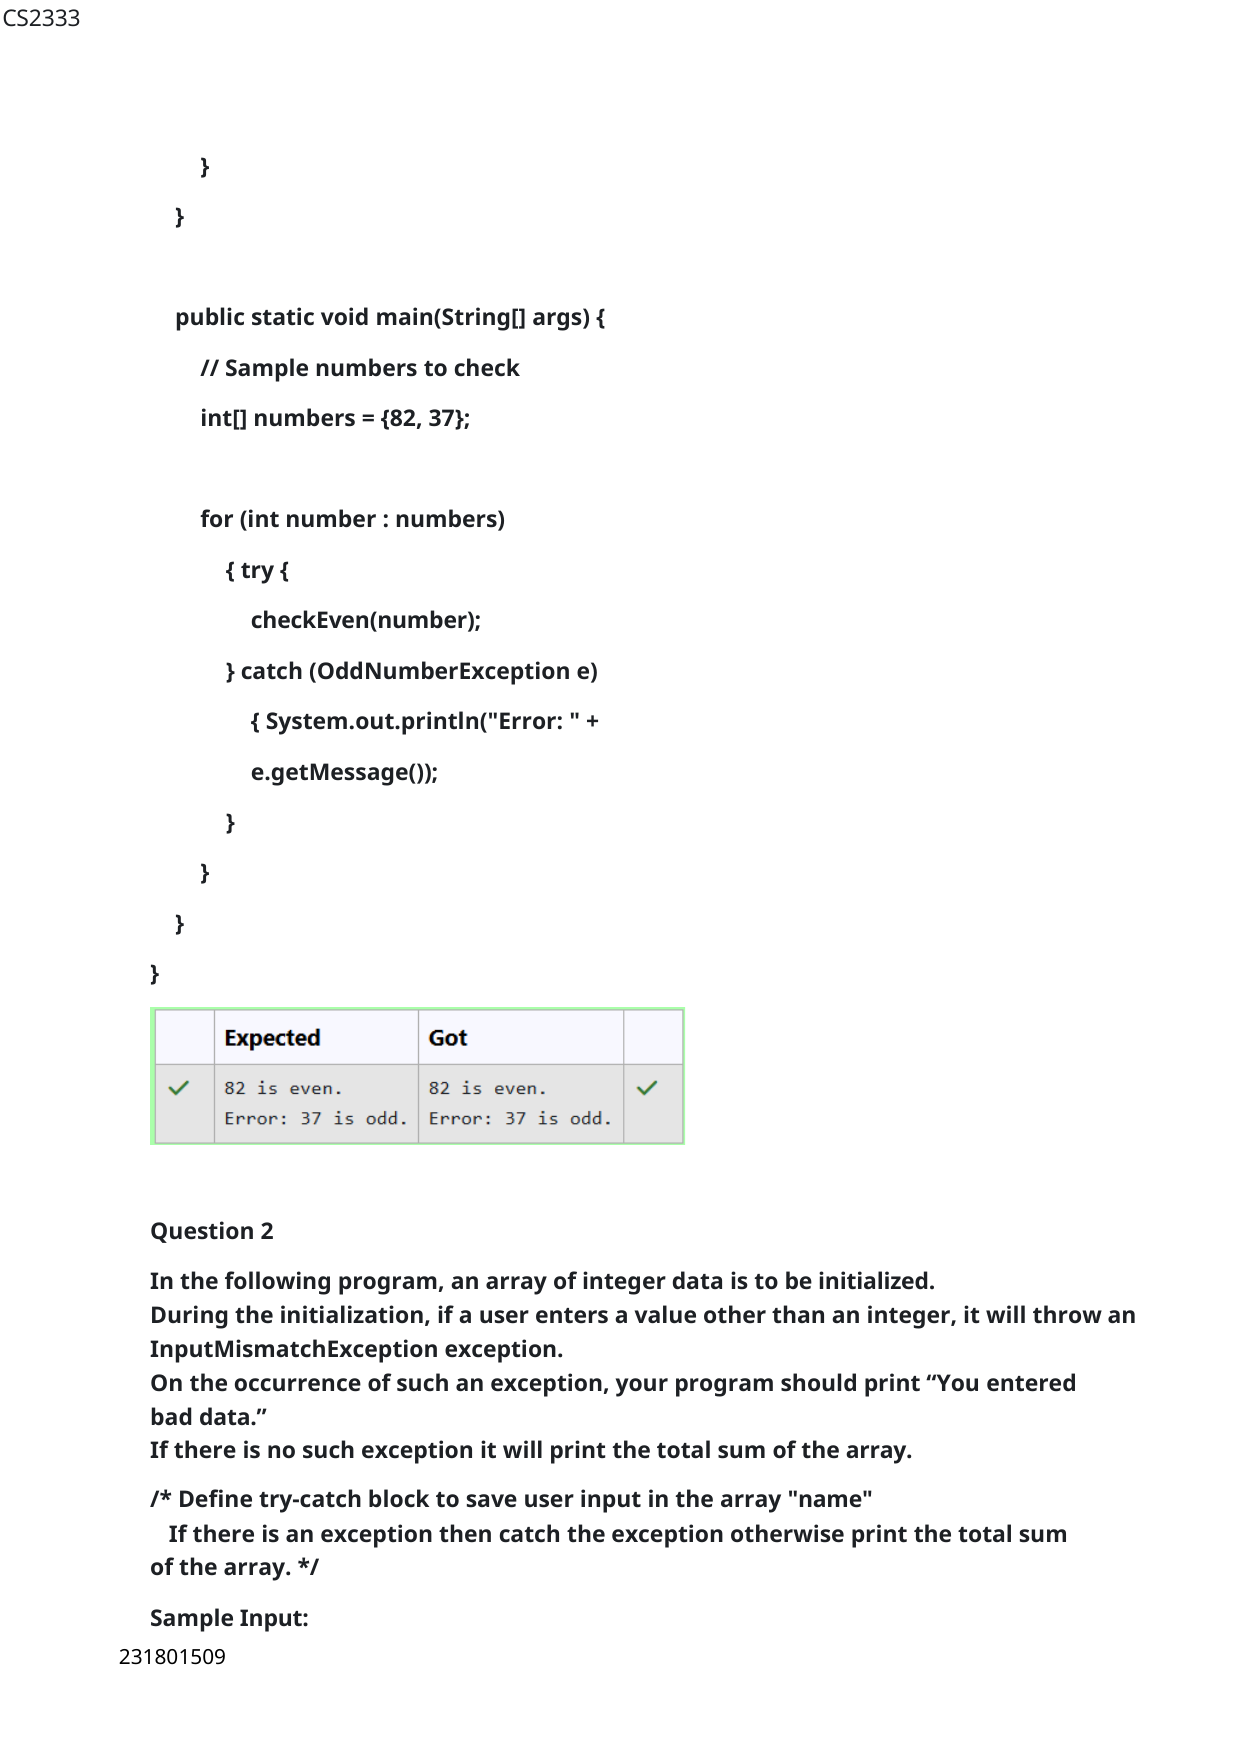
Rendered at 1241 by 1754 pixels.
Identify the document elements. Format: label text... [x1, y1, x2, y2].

text Question 2 [150, 1215, 1190, 1246]
text checkEven(number); [251, 604, 1190, 635]
text Sample Input: [150, 1602, 1190, 1633]
text If there is an exception then catch the exception otherwise print the total sum of the array. */ [150, 1518, 1087, 1583]
text On the occurrence of such an exception, your program should print “You entered bad data.” [150, 1367, 1087, 1432]
text } [150, 957, 1190, 988]
text During the initialization, if a user enters a value other than an integer, it will throw an InputMismatchException exception. [150, 1299, 1190, 1364]
text public static void main(String[] args) { [175, 301, 1190, 333]
picture [150, 1007, 686, 1145]
text } catch (OddNumberException e) { System.out.println("Error: " + e.getMessage()); [226, 655, 768, 787]
text In the following program, an array of integer data is to be initialized. [150, 1265, 1190, 1296]
text If there is no such exception it will print the total sum of the array. [150, 1434, 1190, 1465]
text } [175, 200, 1190, 231]
text } [226, 806, 1190, 837]
text /* Define try-catch block to save user input in the array "name" [150, 1483, 1190, 1515]
text } [200, 856, 1190, 888]
text // Sample numbers to check int[] numbers = {82, 37}; [200, 352, 535, 434]
text } [200, 150, 1190, 181]
text } [175, 907, 1190, 938]
text for (int number : numbers) { try { [200, 503, 508, 585]
